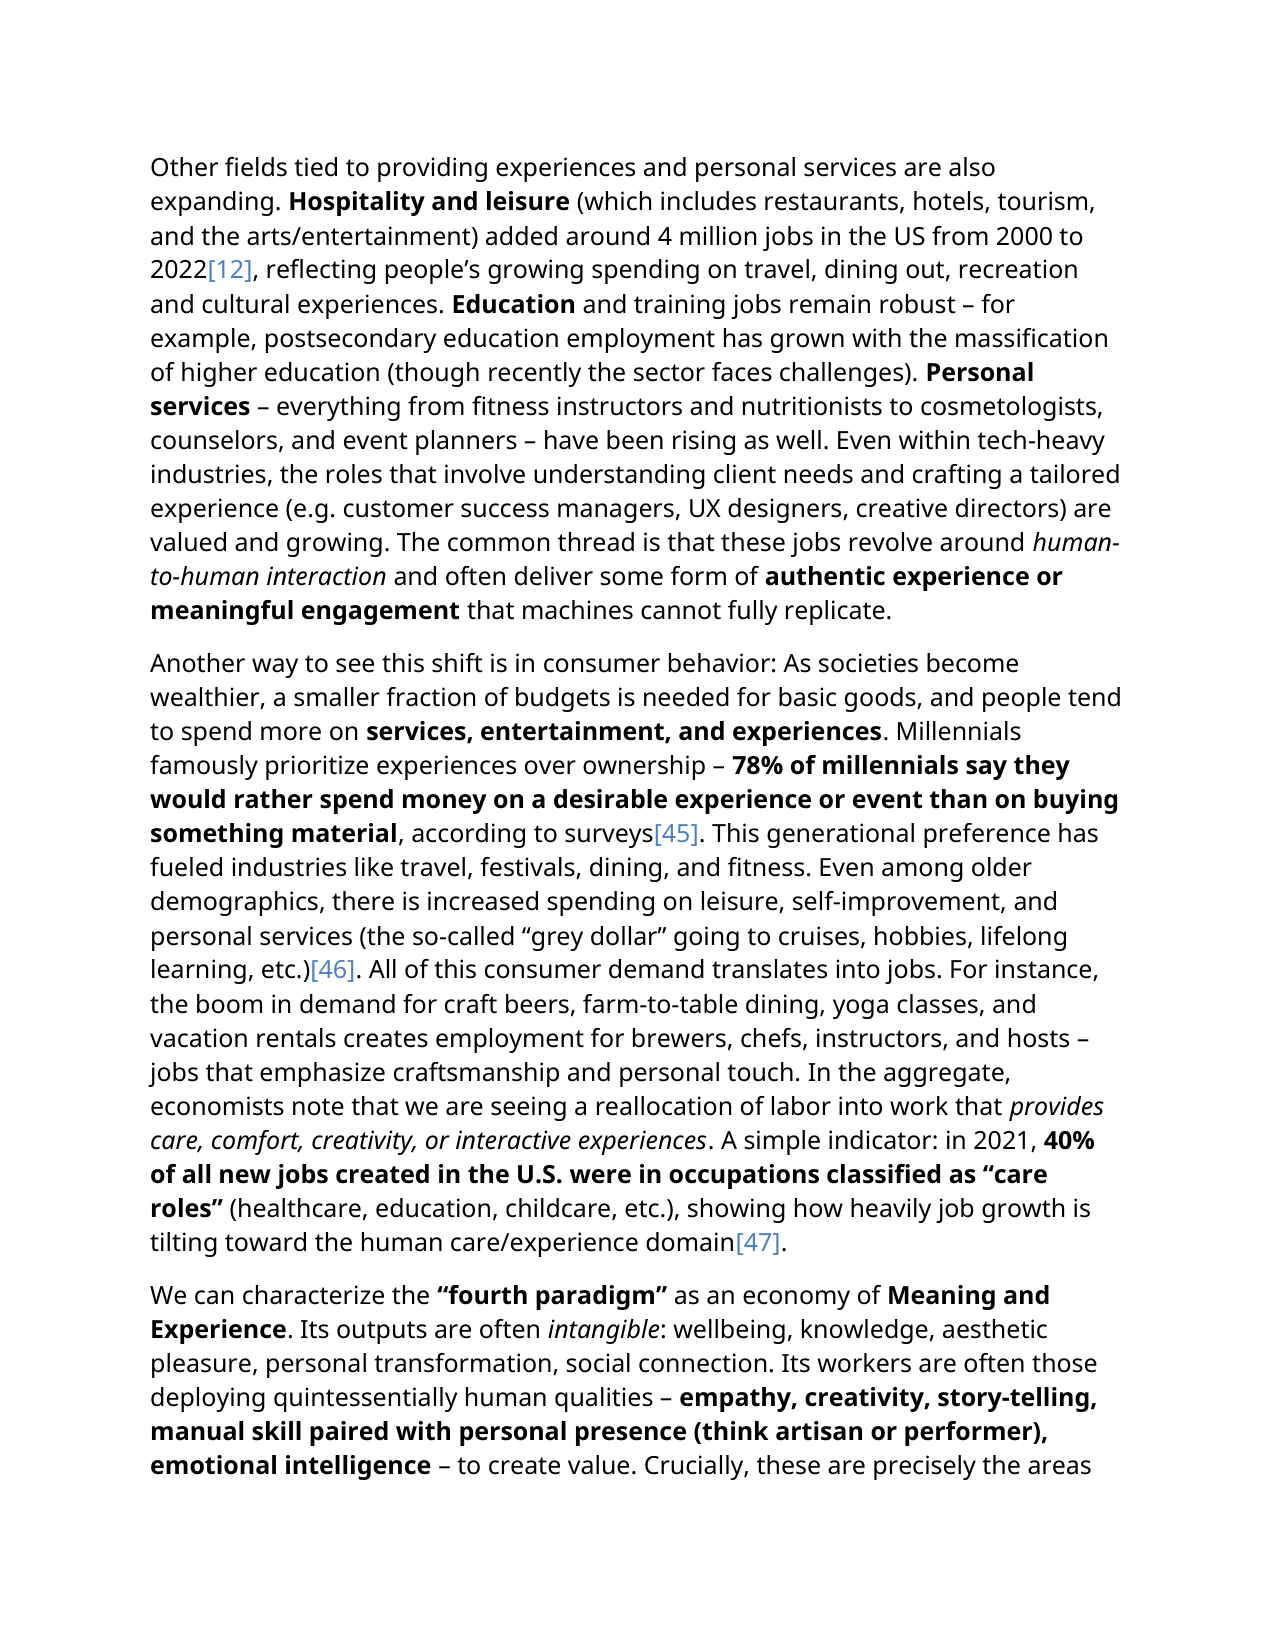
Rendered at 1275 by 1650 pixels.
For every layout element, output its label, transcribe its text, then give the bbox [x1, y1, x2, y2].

text Another way to see this shift is in consumer behavior: As societies become wealthier, a smaller fraction of budgets is needed for basic goods, and people tend to spend more on services, entertainment, and experiences. Millennials famously prioritize experiences over ownership – 78% of millennials say they would rather spend money on a desirable experience or event than on buying something material, according to surveys[45]. This generational preference has fueled industries like travel, festivals, dining, and fitness. Even among older demographics, there is increased spending on leisure, self-improvement, and personal services (the so-called “grey dollar” going to cruises, hobbies, lifelong learning, etc.)[46]. All of this consumer demand translates into jobs. For instance, the boom in demand for craft beers, farm-to-table dining, yoga classes, and vacation rentals creates employment for brewers, chefs, instructors, and hosts – jobs that emphasize craftsmanship and personal touch. In the aggregate, economists note that we are seeing a reallocation of labor into work that provides care, comfort, creativity, or interactive experiences. A simple indicator: in 2021, 40% of all new jobs created in the U.S. were in occupations classified as “care roles” (healthcare, education, childcare, etc.), showing how heavily job growth is tilting toward the human care/experience domain[47]. [150, 646, 1125, 1259]
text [150, 1277, 1125, 1482]
text Other fields tied to providing experiences and personal services are also expanding. Hospitality and leisure (which includes restaurants, hotels, tourism, and the arts/entertainment) added around 4 million jobs in the US from 2000 to 2022[12], reflecting people’s growing spending on travel, dining out, recreation and cultural experiences. Education and training jobs remain robust – for example, postsecondary education employment has grown with the massification of higher education (though recently the sector faces challenges). Personal services – everything from fitness instructors and nutritionists to cosmetologists, counselors, and event planners – have been rising as well. Even within tech-heavy industries, the roles that involve understanding client needs and crafting a tailored experience (e.g. customer success managers, UX designers, creative directors) are valued and growing. The common thread is that these jobs revolve around human-to-human interaction and often deliver some form of authentic experience or meaningful engagement that machines cannot fully replicate. [150, 150, 1125, 627]
